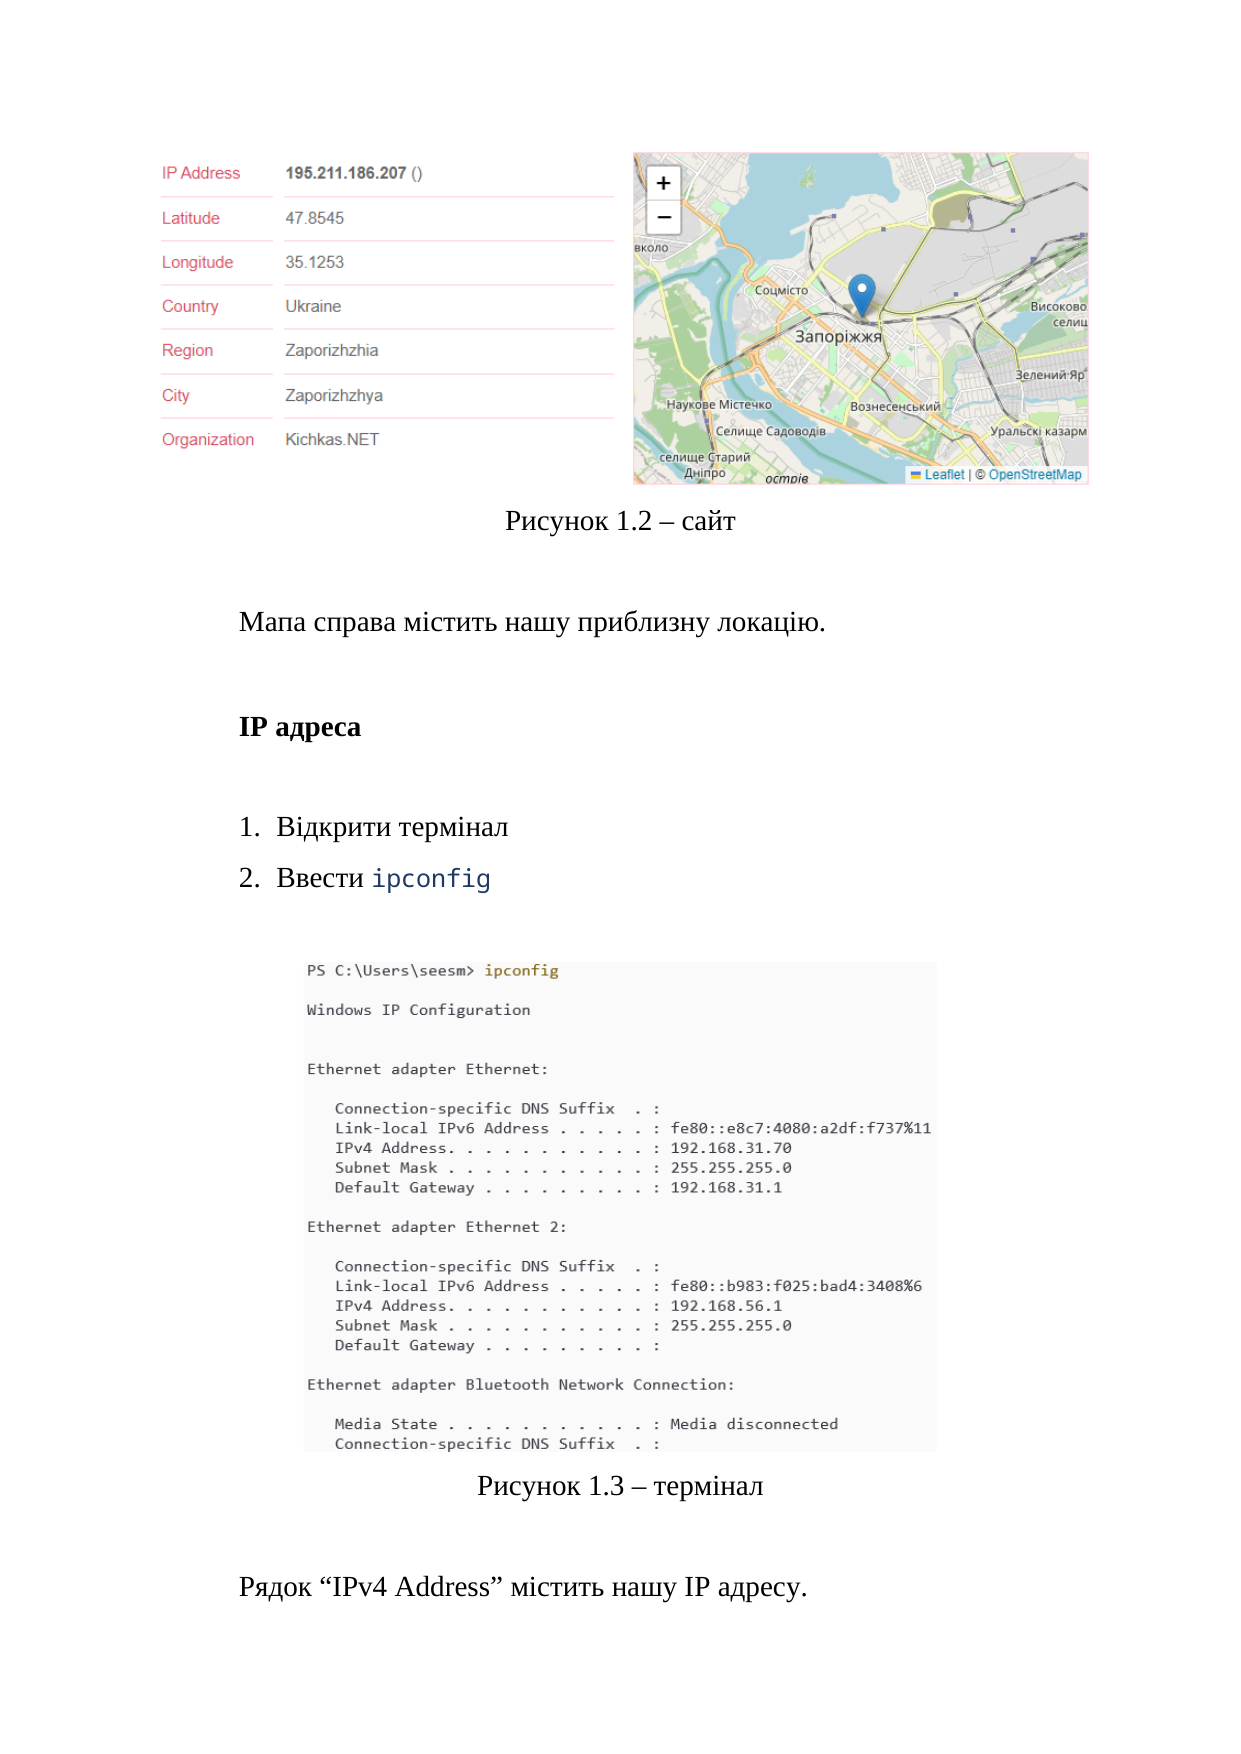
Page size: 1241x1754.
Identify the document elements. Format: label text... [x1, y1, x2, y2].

text Рисунок 1.2 – сайт [150, 503, 1090, 537]
picture [303, 962, 937, 1452]
text Рисунок 1.3 – термінал [150, 1468, 1090, 1502]
text Мапа справа містить нашу приблизну локацію. [150, 604, 1090, 638]
text Рядок “IPv4 Address” містить нашу ІР адресу. [150, 1569, 1090, 1602]
list Відкрити термінал [239, 809, 1090, 843]
text ІР адреса [150, 709, 1090, 742]
picture [150, 150, 1091, 487]
list Ввести ipconfig [239, 860, 1090, 894]
